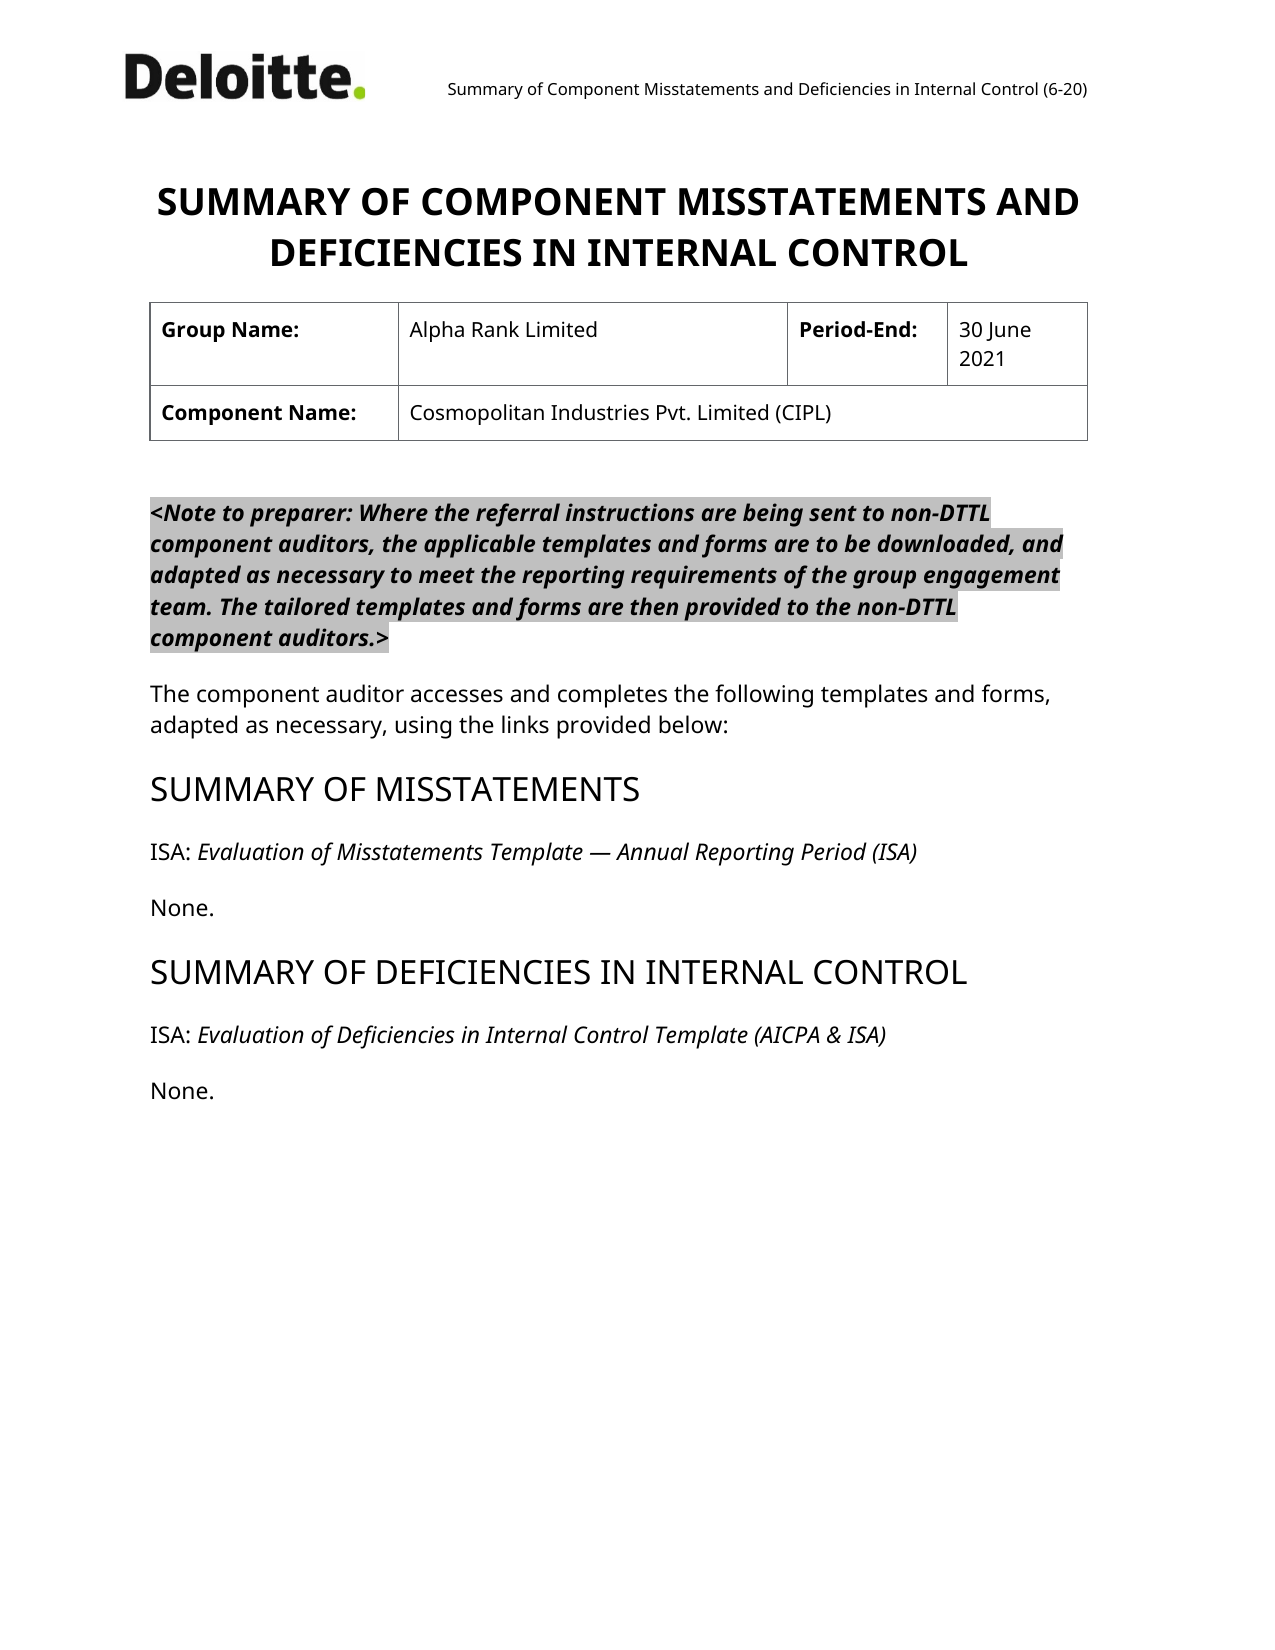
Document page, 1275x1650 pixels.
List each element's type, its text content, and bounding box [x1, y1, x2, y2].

table_header 30 June 2021 [948, 303, 1087, 385]
table_header Alpha Rank Limited [399, 303, 787, 385]
table_header Group Name: [151, 303, 398, 385]
text None. [150, 892, 1087, 923]
text <Note to preparer: Where the referral instructions are being sent to non-DTTL component auditors, the applicable templates and forms are to be downloaded, and adapted as necessary to meet the reporting requirements of the group engagement team. The tailored templates and forms are then provided to the non-DTTL component auditors.> [389, 497, 1087, 653]
text SUMMARY OF misstatements [150, 766, 1087, 811]
text ISA: Evaluation of Misstatements Template — Annual Reporting Period (ISA) [150, 836, 1087, 867]
table_header Period-End: [788, 303, 947, 385]
table_cell Component Name: [151, 386, 398, 439]
text The component auditor accesses and completes the following templates and forms, adapted as necessary, using the links provided below: [150, 678, 1087, 741]
picture [121, 51, 367, 104]
text None. [150, 1075, 1087, 1106]
text ISA: Evaluation of Deficiencies in Internal Control Template (AICPA & ISA) [150, 1019, 1087, 1050]
text SUMMARY OF COMPONENT MISSTATEMENTS AND DEFICIENCIES IN INTERNAL CONTROL [150, 175, 1087, 277]
table_cell Cosmopolitan Industries Pvt. Limited (CIPL) [399, 386, 1087, 439]
text SUMMARY OF DEFICIENCIES IN INTERNAL CONTROL [150, 948, 1087, 994]
